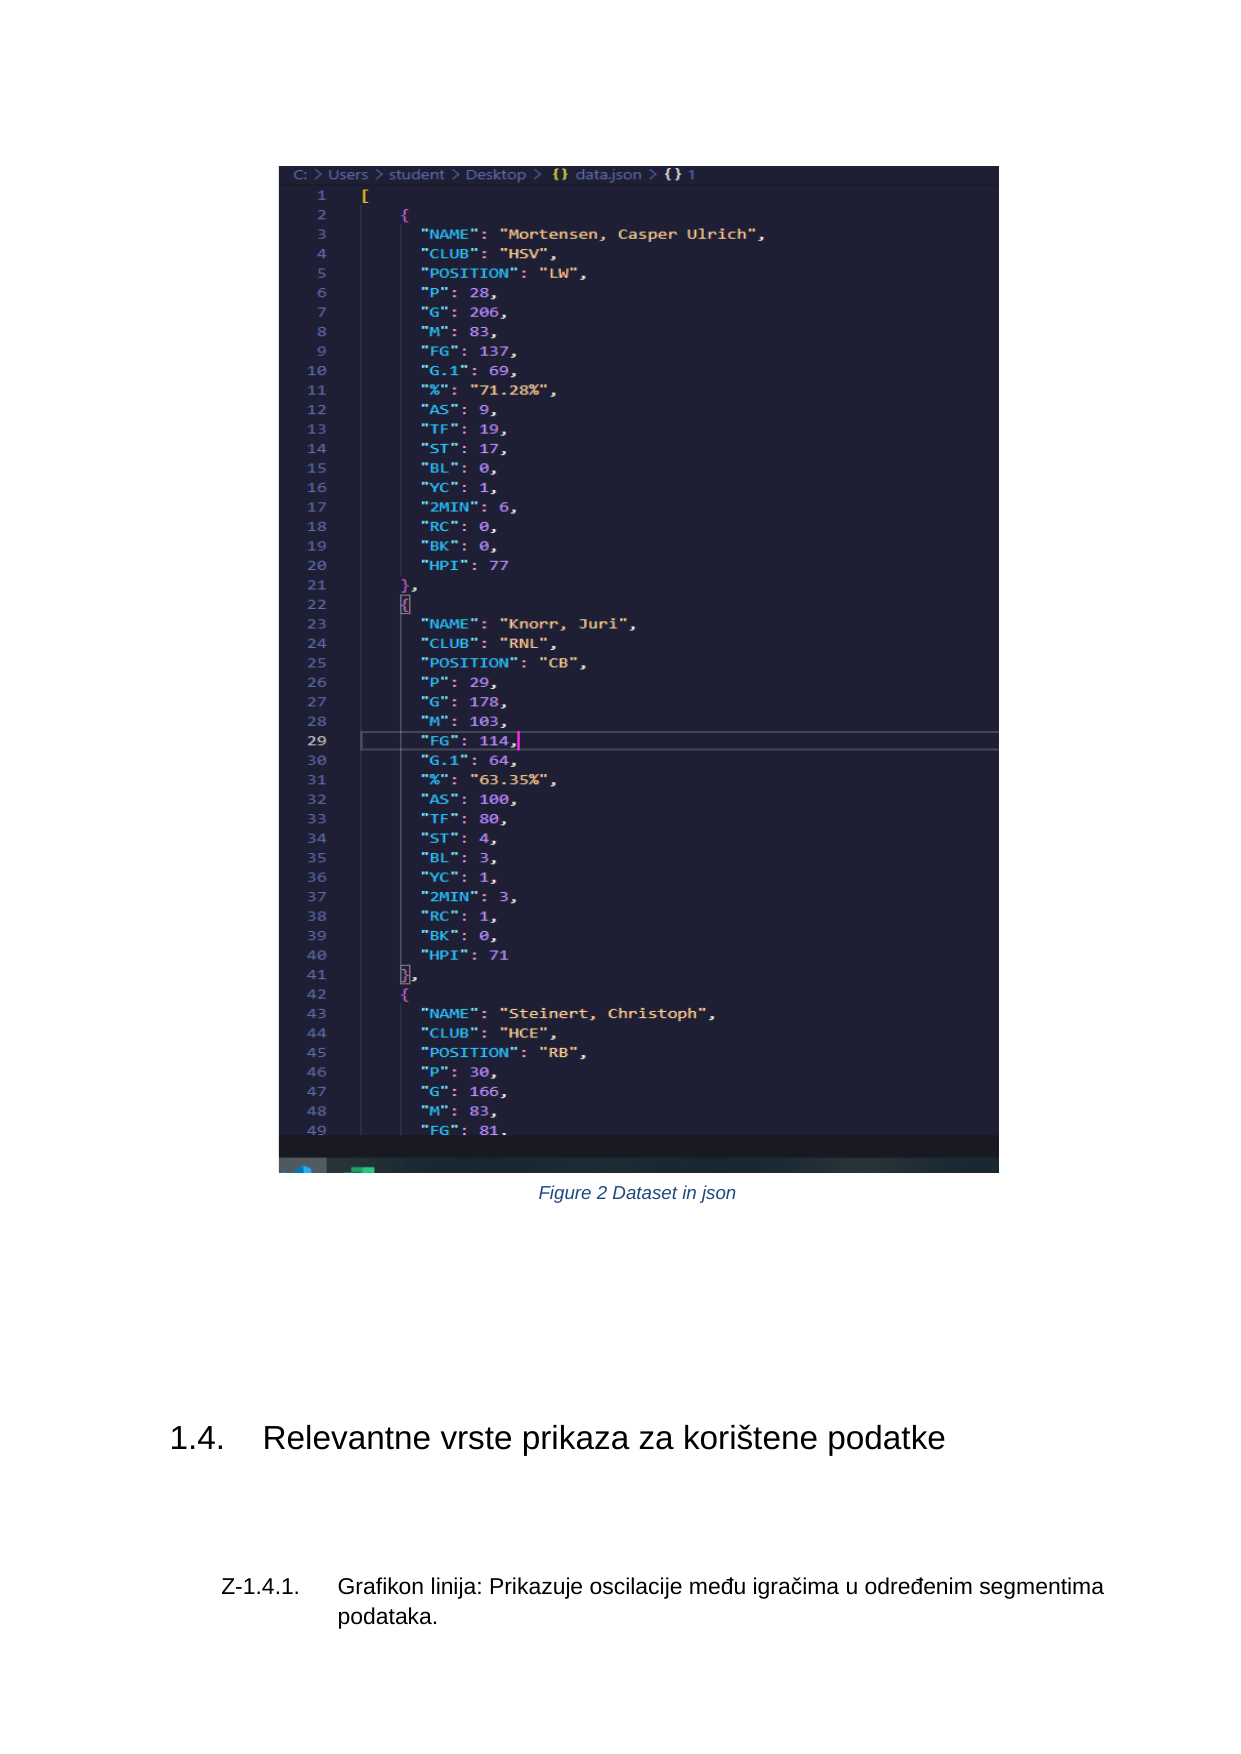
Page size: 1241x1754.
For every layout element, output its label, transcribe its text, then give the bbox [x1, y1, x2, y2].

picture [278, 166, 999, 1173]
list Grafikon linija: Prikazuje oscilacije među igračima u određenim segmentima podataka. [300, 1573, 1165, 1629]
subtitle Relevantne vrste prikaza za korištene podatke [225, 1418, 1165, 1457]
